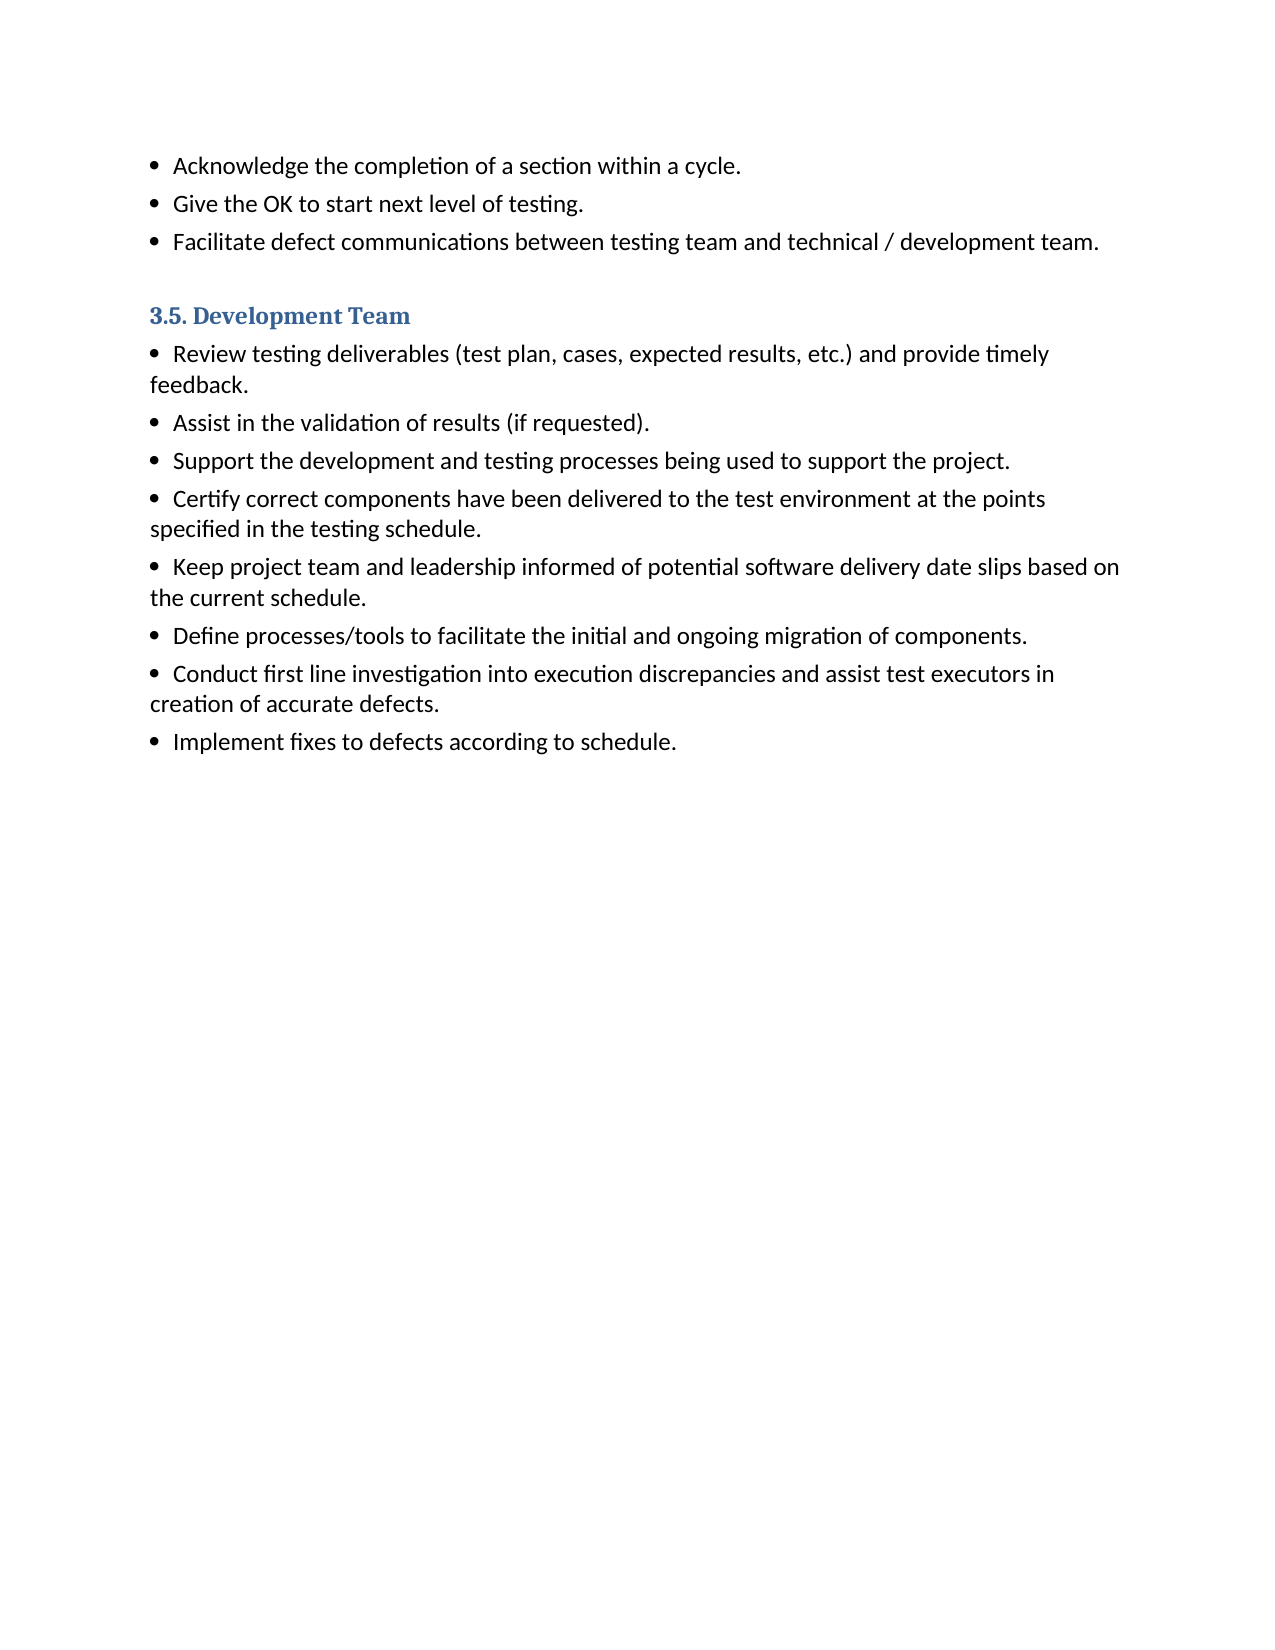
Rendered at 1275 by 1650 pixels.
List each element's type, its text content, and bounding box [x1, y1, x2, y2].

text Conduct first line investigation into execution discrepancies and assist test executors in creation of accurate defects. [150, 658, 1125, 719]
text Keep project team and leadership informed of potential software delivery date slips based on the current schedule. [150, 551, 1125, 612]
text Implement fixes to defects according to schedule. [150, 727, 1125, 757]
text Support the development and testing processes being used to support the project. [150, 445, 1125, 475]
text Assist in the validation of results (if requested). [150, 407, 1125, 437]
text Certify correct components have been delivered to the test environment at the points specified in the testing schedule. [150, 483, 1125, 544]
text Review testing deliverables (test plan, cases, expected results, etc.) and provide timely feedback. [150, 338, 1125, 399]
text Define processes/tools to facilitate the initial and ongoing migration of components. [150, 620, 1125, 651]
text 3.5. Development Team [150, 302, 1125, 331]
text Acknowledge the completion of a section within a cycle. [150, 150, 1125, 181]
text Facilitate defect communications between testing team and technical / development team. [150, 226, 1125, 257]
text Give the OK to start next level of testing. [150, 188, 1125, 218]
